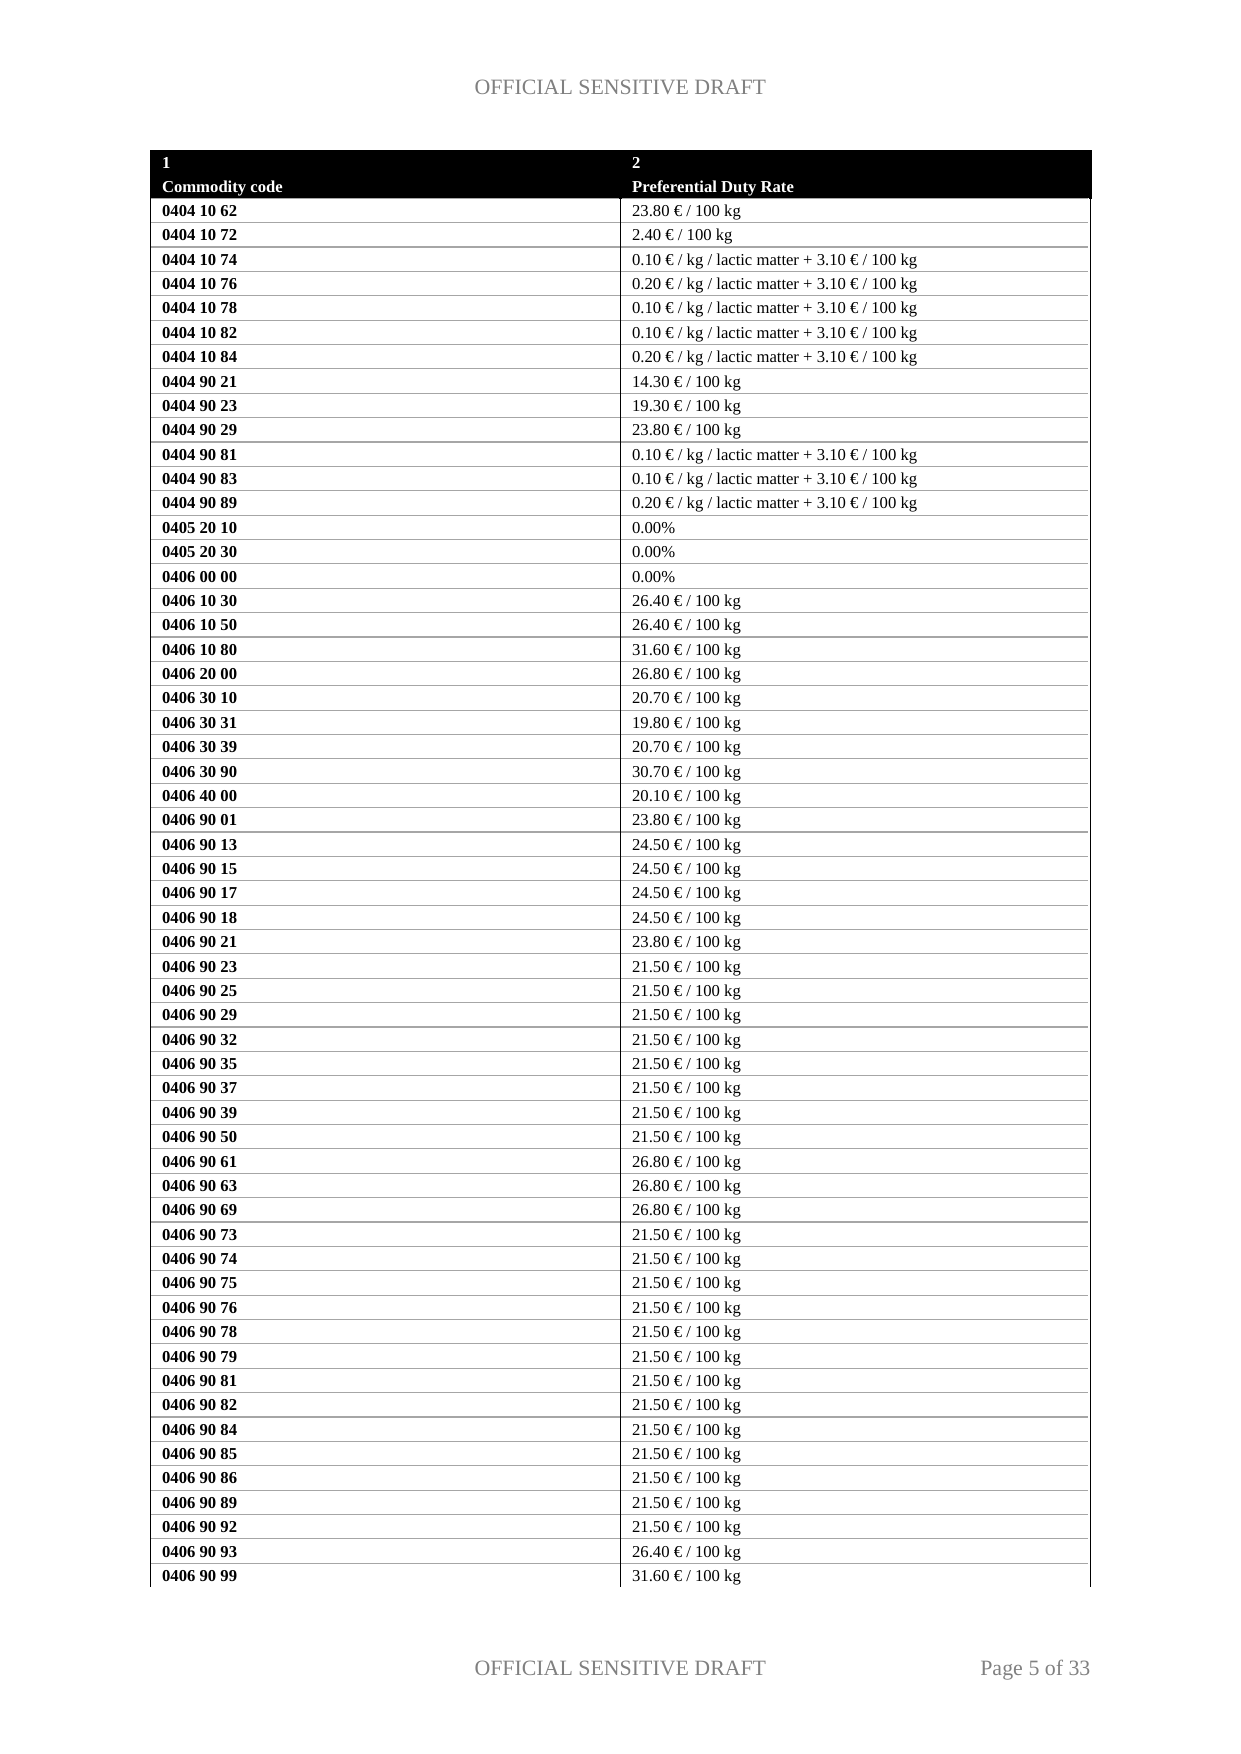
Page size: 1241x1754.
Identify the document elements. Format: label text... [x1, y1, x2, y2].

table_cell 24.50 € / 100 kg [621, 856, 1090, 880]
table_cell 20.70 € / 100 kg [621, 685, 1090, 709]
table_cell 23.80 € / 100 kg [621, 198, 1090, 222]
table_cell 0404 10 78 [151, 296, 620, 319]
table_cell 0404 90 29 [151, 418, 620, 441]
table_cell 0406 40 00 [151, 784, 620, 807]
table_cell 0406 20 00 [151, 662, 620, 685]
table_cell 0406 90 50 [151, 1125, 620, 1148]
table_cell 26.40 € / 100 kg [621, 612, 1090, 636]
table_cell 0406 90 21 [151, 930, 620, 953]
table_cell 21.50 € / 100 kg [621, 1441, 1090, 1465]
table_cell 31.60 € / 100 kg [621, 636, 1090, 661]
table_cell 0406 90 74 [151, 1247, 620, 1270]
table_cell 0406 30 90 [151, 759, 620, 783]
table_cell 21.50 € / 100 kg [621, 1368, 1090, 1392]
table_cell 21.50 € / 100 kg [621, 1490, 1090, 1514]
table_cell 24.50 € / 100 kg [621, 905, 1090, 929]
table_cell Commodity code [151, 174, 619, 198]
table_cell 20.10 € / 100 kg [621, 783, 1090, 807]
table_cell 2.40 € / 100 kg [621, 222, 1090, 246]
table_cell 19.30 € / 100 kg [621, 393, 1090, 417]
table_cell 0.20 € / kg / lactic matter + 3.10 € / 100 kg [621, 271, 1090, 295]
table_cell 0406 90 85 [151, 1442, 620, 1465]
table_cell 0406 90 63 [151, 1174, 620, 1197]
table_cell 31.60 € / 100 kg [621, 1563, 1090, 1587]
table_cell 0406 90 29 [151, 1003, 620, 1026]
table_cell 0406 90 32 [151, 1028, 620, 1051]
table_cell 0404 90 23 [151, 394, 620, 417]
table_cell 0406 90 01 [151, 808, 620, 831]
table_cell 0406 30 39 [151, 735, 620, 758]
table_cell 0406 90 25 [151, 979, 620, 1002]
table_cell 21.50 € / 100 kg [621, 1416, 1090, 1441]
table_cell 0.00% [621, 539, 1090, 563]
table_cell 0406 90 35 [151, 1052, 620, 1075]
table_cell 0405 20 30 [151, 540, 620, 563]
table_cell 21.50 € / 100 kg [621, 1514, 1090, 1538]
table_cell 0406 90 86 [151, 1466, 620, 1489]
table_cell 26.80 € / 100 kg [621, 1197, 1090, 1221]
table_cell 21.50 € / 100 kg [621, 1100, 1090, 1124]
table_cell 21.50 € / 100 kg [621, 953, 1090, 978]
table_cell 0406 90 82 [151, 1393, 620, 1416]
table_cell 26.40 € / 100 kg [621, 588, 1090, 612]
table_cell 0406 90 18 [151, 906, 620, 929]
table_cell 21.50 € / 100 kg [621, 1221, 1090, 1246]
table_cell 0404 10 76 [151, 272, 620, 295]
table_cell 0406 90 39 [151, 1101, 620, 1124]
table_cell 0406 10 30 [151, 589, 620, 612]
table_cell 24.50 € / 100 kg [621, 880, 1090, 904]
table_cell 0406 90 17 [151, 881, 620, 904]
table_cell 0404 10 72 [151, 223, 620, 246]
table_cell 0406 90 75 [151, 1271, 620, 1294]
table_cell 0406 00 00 [151, 564, 620, 588]
table_cell 0406 90 73 [151, 1223, 620, 1246]
table_cell 0406 90 93 [151, 1539, 620, 1563]
table_cell 23.80 € / 100 kg [621, 807, 1090, 831]
table_cell 21.50 € / 100 kg [621, 1026, 1090, 1051]
table_cell 0406 90 23 [151, 954, 620, 978]
table_cell 23.80 € / 100 kg [621, 417, 1090, 441]
table_cell 20.70 € / 100 kg [621, 734, 1090, 758]
table_cell 0406 90 76 [151, 1296, 620, 1319]
table_cell 21.50 € / 100 kg [621, 1319, 1090, 1343]
table_cell 0406 90 61 [151, 1149, 620, 1173]
table_cell 0.10 € / kg / lactic matter + 3.10 € / 100 kg [621, 320, 1090, 344]
table_header 2 [622, 151, 1089, 174]
table_cell 0.20 € / kg / lactic matter + 3.10 € / 100 kg [621, 490, 1090, 514]
table_cell 21.50 € / 100 kg [621, 1465, 1090, 1489]
table_cell 0406 90 15 [151, 857, 620, 880]
table_cell 0406 90 69 [151, 1198, 620, 1221]
table_cell 0.20 € / kg / lactic matter + 3.10 € / 100 kg [621, 344, 1090, 368]
table_cell 0.10 € / kg / lactic matter + 3.10 € / 100 kg [621, 466, 1090, 490]
table_cell 0406 10 80 [151, 638, 620, 661]
table_cell 0404 10 62 [151, 199, 620, 222]
table_cell 0.00% [621, 515, 1090, 539]
table_cell 0404 10 84 [151, 345, 620, 368]
table_cell 0406 90 79 [151, 1344, 620, 1368]
table_cell 21.50 € / 100 kg [621, 1075, 1090, 1099]
table_cell 21.50 € / 100 kg [621, 1051, 1090, 1075]
table_cell 26.80 € / 100 kg [621, 661, 1090, 685]
table_cell 0404 10 82 [151, 321, 620, 344]
table_cell 0404 90 81 [151, 443, 620, 466]
table_cell 0406 90 78 [151, 1320, 620, 1343]
table_header 1 [151, 151, 619, 174]
table_cell 21.50 € / 100 kg [621, 1343, 1090, 1368]
table_cell 0406 90 81 [151, 1369, 620, 1392]
table_cell 21.50 € / 100 kg [621, 978, 1090, 1002]
table_cell 0406 30 31 [151, 711, 620, 734]
table_cell 21.50 € / 100 kg [621, 1124, 1090, 1148]
table_cell 0.10 € / kg / lactic matter + 3.10 € / 100 kg [621, 441, 1090, 466]
table_cell 0404 90 89 [151, 491, 620, 514]
table_cell 0406 10 50 [151, 613, 620, 636]
table_cell 21.50 € / 100 kg [621, 1246, 1090, 1270]
table_cell 0404 90 21 [151, 369, 620, 393]
table_cell 0404 90 83 [151, 467, 620, 490]
table_cell 19.80 € / 100 kg [621, 710, 1090, 734]
table_cell 26.80 € / 100 kg [621, 1148, 1090, 1173]
table_cell 0.10 € / kg / lactic matter + 3.10 € / 100 kg [621, 246, 1090, 271]
table_cell 0406 90 99 [151, 1564, 620, 1587]
table_cell 23.80 € / 100 kg [621, 929, 1090, 953]
table_cell 0406 90 37 [151, 1076, 620, 1099]
table_cell Preferential Duty Rate [622, 174, 1089, 198]
table_cell 0.00% [621, 563, 1090, 588]
table_cell 30.70 € / 100 kg [621, 758, 1090, 783]
table_cell 14.30 € / 100 kg [621, 368, 1090, 393]
table_cell 0406 30 10 [151, 686, 620, 709]
table_cell 26.40 € / 100 kg [621, 1538, 1090, 1563]
table_cell 0406 90 89 [151, 1491, 620, 1514]
table_cell 21.50 € / 100 kg [621, 1270, 1090, 1294]
table_cell 21.50 € / 100 kg [621, 1002, 1090, 1026]
table_cell 0405 20 10 [151, 516, 620, 539]
table_cell 21.50 € / 100 kg [621, 1295, 1090, 1319]
table_cell 0406 90 84 [151, 1418, 620, 1441]
table_cell 26.80 € / 100 kg [621, 1173, 1090, 1197]
table_cell 0406 90 92 [151, 1515, 620, 1538]
table_cell 0404 10 74 [151, 248, 620, 271]
table_cell 0406 90 13 [151, 833, 620, 856]
table_cell 24.50 € / 100 kg [621, 831, 1090, 856]
table_cell 21.50 € / 100 kg [621, 1392, 1090, 1416]
table_cell 0.10 € / kg / lactic matter + 3.10 € / 100 kg [621, 295, 1090, 319]
